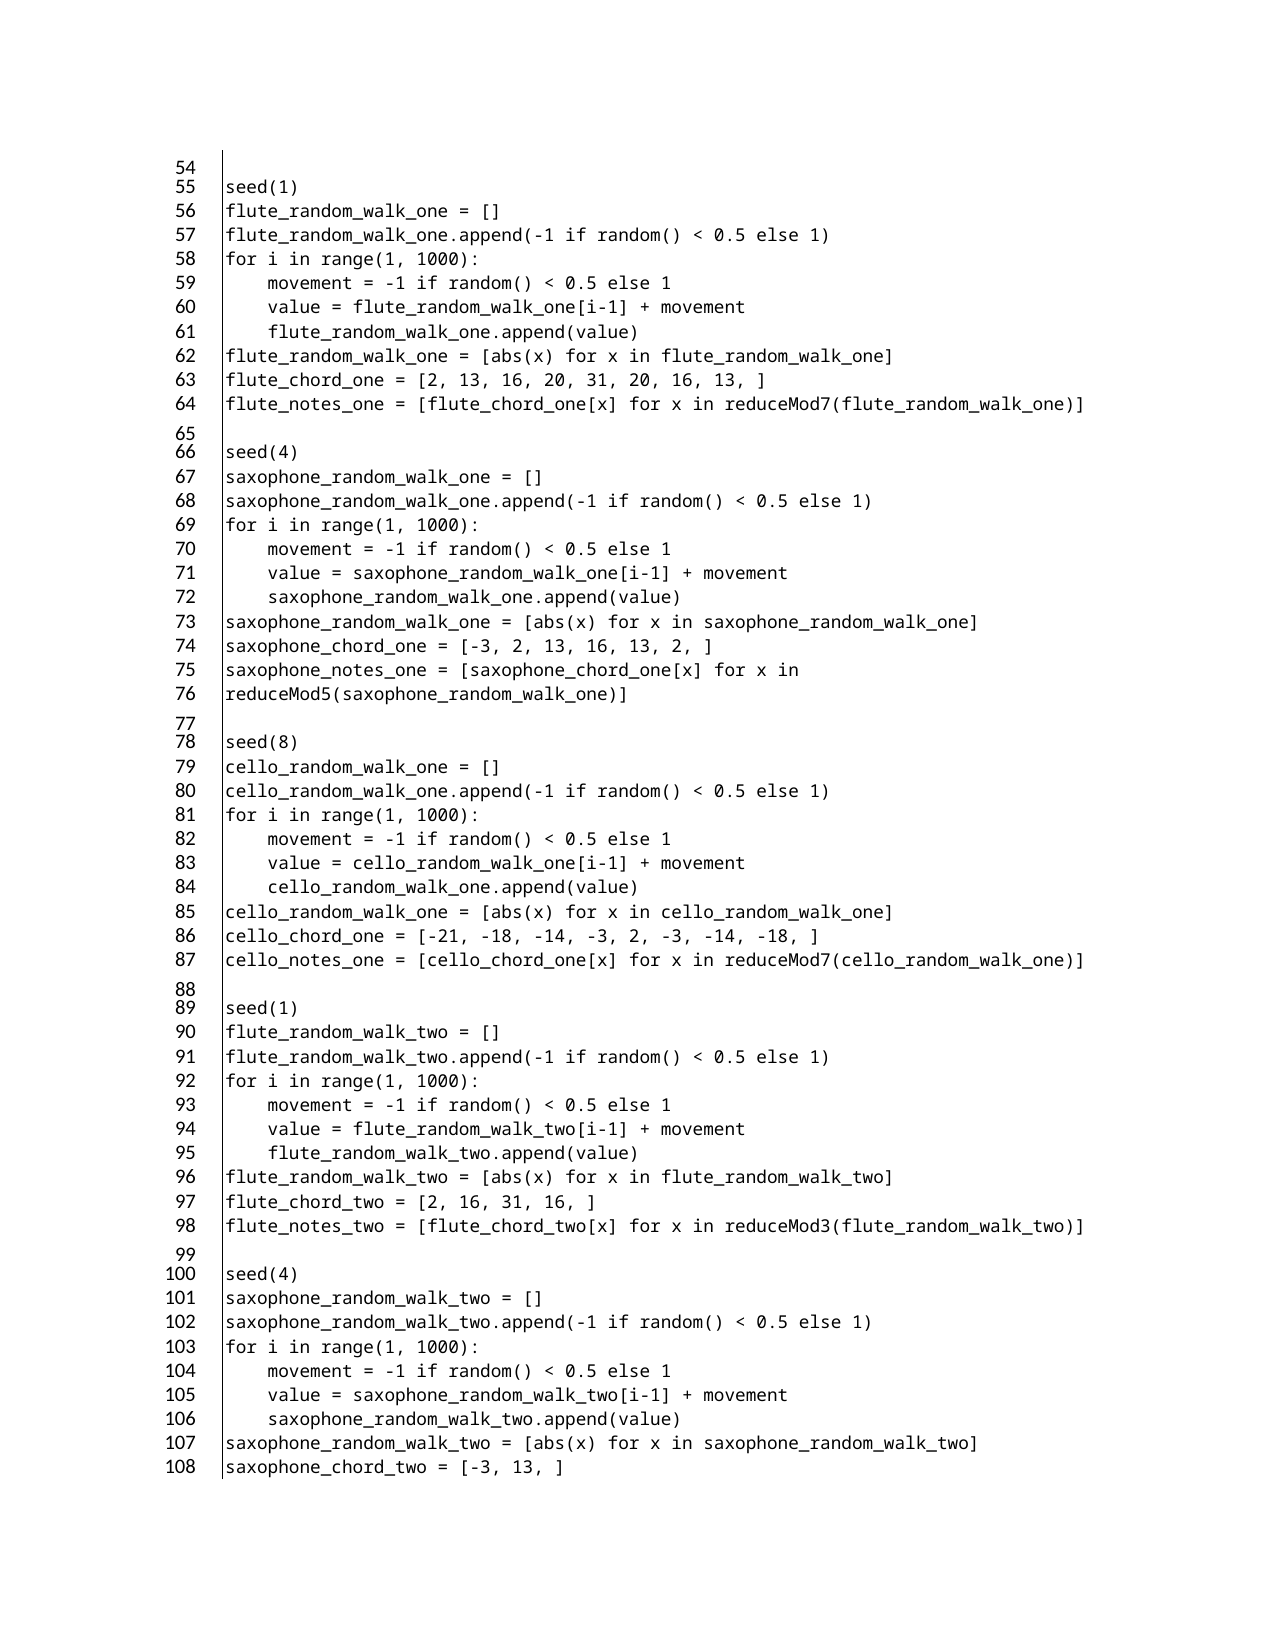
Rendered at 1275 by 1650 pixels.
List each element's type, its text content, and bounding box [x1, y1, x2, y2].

text saxophone_random_walk_one = [abs(x) for x in saxophone_random_walk_one] [225, 609, 1125, 633]
text cello_chord_one = [-21, -18, -14, -3, 2, -3, -14, -18, ] [225, 923, 1125, 947]
text flute_random_walk_one = [] [225, 198, 1125, 222]
text flute_chord_one = [2, 13, 16, 20, 31, 20, 16, 13, ] [225, 367, 1125, 392]
text seed(8) [225, 730, 1125, 754]
text flute_chord_two = [2, 16, 31, 16, ] [225, 1189, 1125, 1213]
text saxophone_chord_one = [-3, 2, 13, 16, 13, 2, ] [225, 633, 1125, 657]
text value = saxophone_random_walk_one[i-1] + movement [225, 561, 1125, 585]
text flute_notes_one = [flute_chord_one[x] for x in reduceMod7(flute_random_walk_one)] [225, 392, 1125, 416]
text seed(1) [225, 996, 1125, 1020]
text movement = -1 if random() < 0.5 else 1 [225, 271, 1125, 295]
text value = flute_random_walk_two[i-1] + movement [225, 1117, 1125, 1141]
text value = cello_random_walk_one[i-1] + movement [225, 851, 1125, 875]
text saxophone_random_walk_two = [] [225, 1286, 1125, 1310]
text movement = -1 if random() < 0.5 else 1 [225, 1092, 1125, 1117]
text cello_random_walk_one.append(value) [225, 875, 1125, 899]
text value = saxophone_random_walk_two[i-1] + movement [225, 1382, 1125, 1407]
text for i in range(1, 1000): [225, 802, 1125, 827]
text flute_random_walk_two = [] [225, 1020, 1125, 1044]
text cello_random_walk_one.append(-1 if random() < 0.5 else 1) [225, 778, 1125, 802]
text saxophone_random_walk_one.append(-1 if random() < 0.5 else 1) [225, 488, 1125, 512]
text cello_notes_one = [cello_chord_one[x] for x in reduceMod7(cello_random_walk_one)] [225, 947, 1125, 972]
text saxophone_chord_two = [-3, 13, ] [225, 1455, 1125, 1479]
text movement = -1 if random() < 0.5 else 1 [225, 537, 1125, 561]
text for i in range(1, 1000): [225, 247, 1125, 271]
text saxophone_random_walk_two.append(value) [225, 1407, 1125, 1431]
text cello_random_walk_one = [abs(x) for x in cello_random_walk_one] [225, 899, 1125, 923]
text value = flute_random_walk_one[i-1] + movement [225, 295, 1125, 319]
text for i in range(1, 1000): [225, 512, 1125, 537]
text flute_random_walk_one.append(-1 if random() < 0.5 else 1) [225, 222, 1125, 247]
text seed(4) [225, 1262, 1125, 1286]
text flute_random_walk_one.append(value) [225, 319, 1125, 343]
text flute_random_walk_two.append(-1 if random() < 0.5 else 1) [225, 1044, 1125, 1068]
text saxophone_notes_one = [saxophone_chord_one[x] for x in reduceMod5(saxophone_random_walk_one)] [225, 657, 1125, 706]
text flute_notes_two = [flute_chord_two[x] for x in reduceMod3(flute_random_walk_two)] [225, 1213, 1125, 1237]
text saxophone_random_walk_one.append(value) [225, 585, 1125, 609]
text saxophone_random_walk_two = [abs(x) for x in saxophone_random_walk_two] [225, 1431, 1125, 1455]
text for i in range(1, 1000): [225, 1068, 1125, 1092]
text saxophone_random_walk_two.append(-1 if random() < 0.5 else 1) [225, 1310, 1125, 1334]
text flute_random_walk_two = [abs(x) for x in flute_random_walk_two] [225, 1165, 1125, 1189]
text flute_random_walk_two.append(value) [225, 1141, 1125, 1165]
text saxophone_random_walk_one = [] [225, 464, 1125, 488]
text for i in range(1, 1000): [225, 1334, 1125, 1358]
text flute_random_walk_one = [abs(x) for x in flute_random_walk_one] [225, 343, 1125, 367]
text seed(4) [225, 440, 1125, 464]
text cello_random_walk_one = [] [225, 754, 1125, 778]
text movement = -1 if random() < 0.5 else 1 [225, 1358, 1125, 1382]
text movement = -1 if random() < 0.5 else 1 [225, 827, 1125, 851]
text seed(1) [225, 174, 1125, 198]
